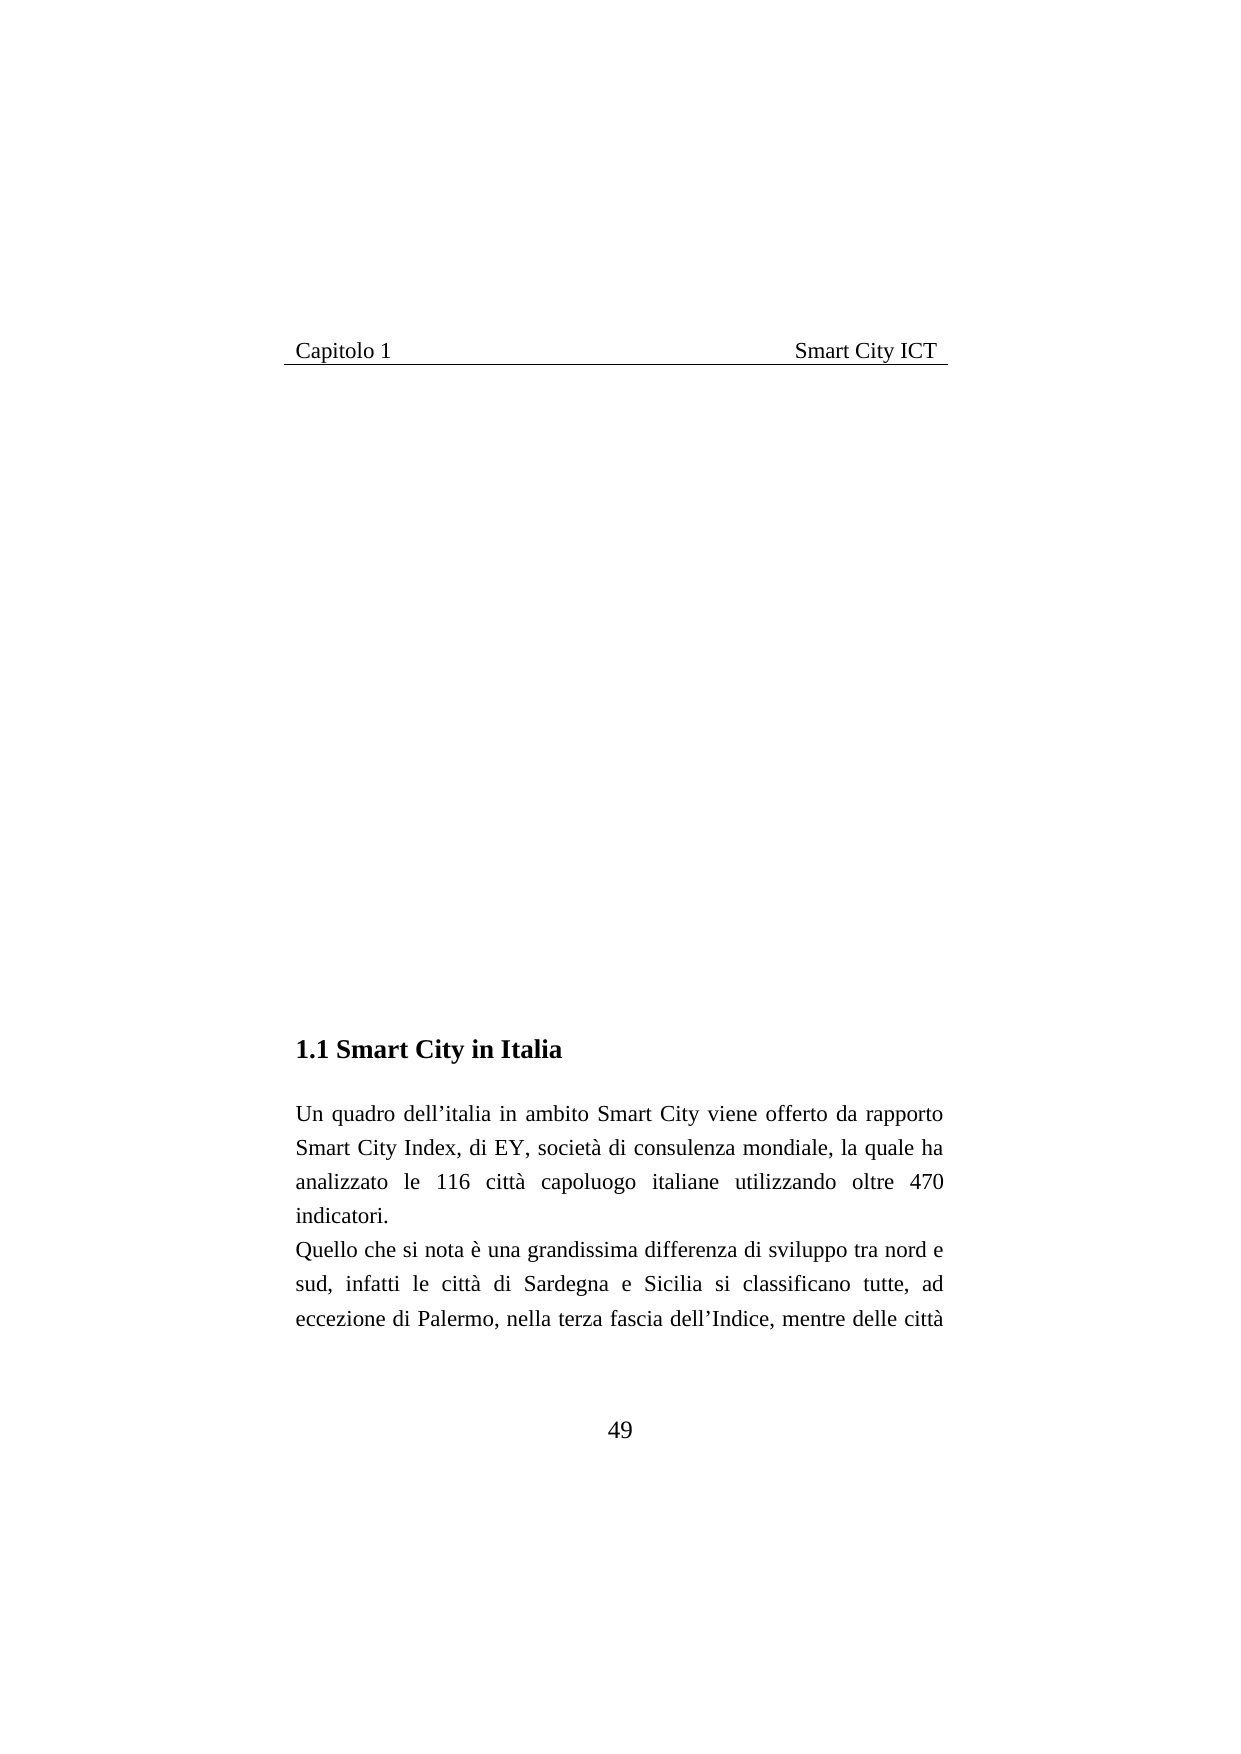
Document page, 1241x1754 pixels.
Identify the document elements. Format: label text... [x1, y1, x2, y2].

text Un quadro dell’italia in ambito Smart City viene offerto da rapporto Smart City Index, di EY, società di consulenza mondiale, la quale ha analizzato le 116 città capoluogo italiane utilizzando oltre 470 indicatori. [295, 1100, 945, 1228]
subtitle 1.1 Smart City in Italia [295, 1033, 945, 1065]
